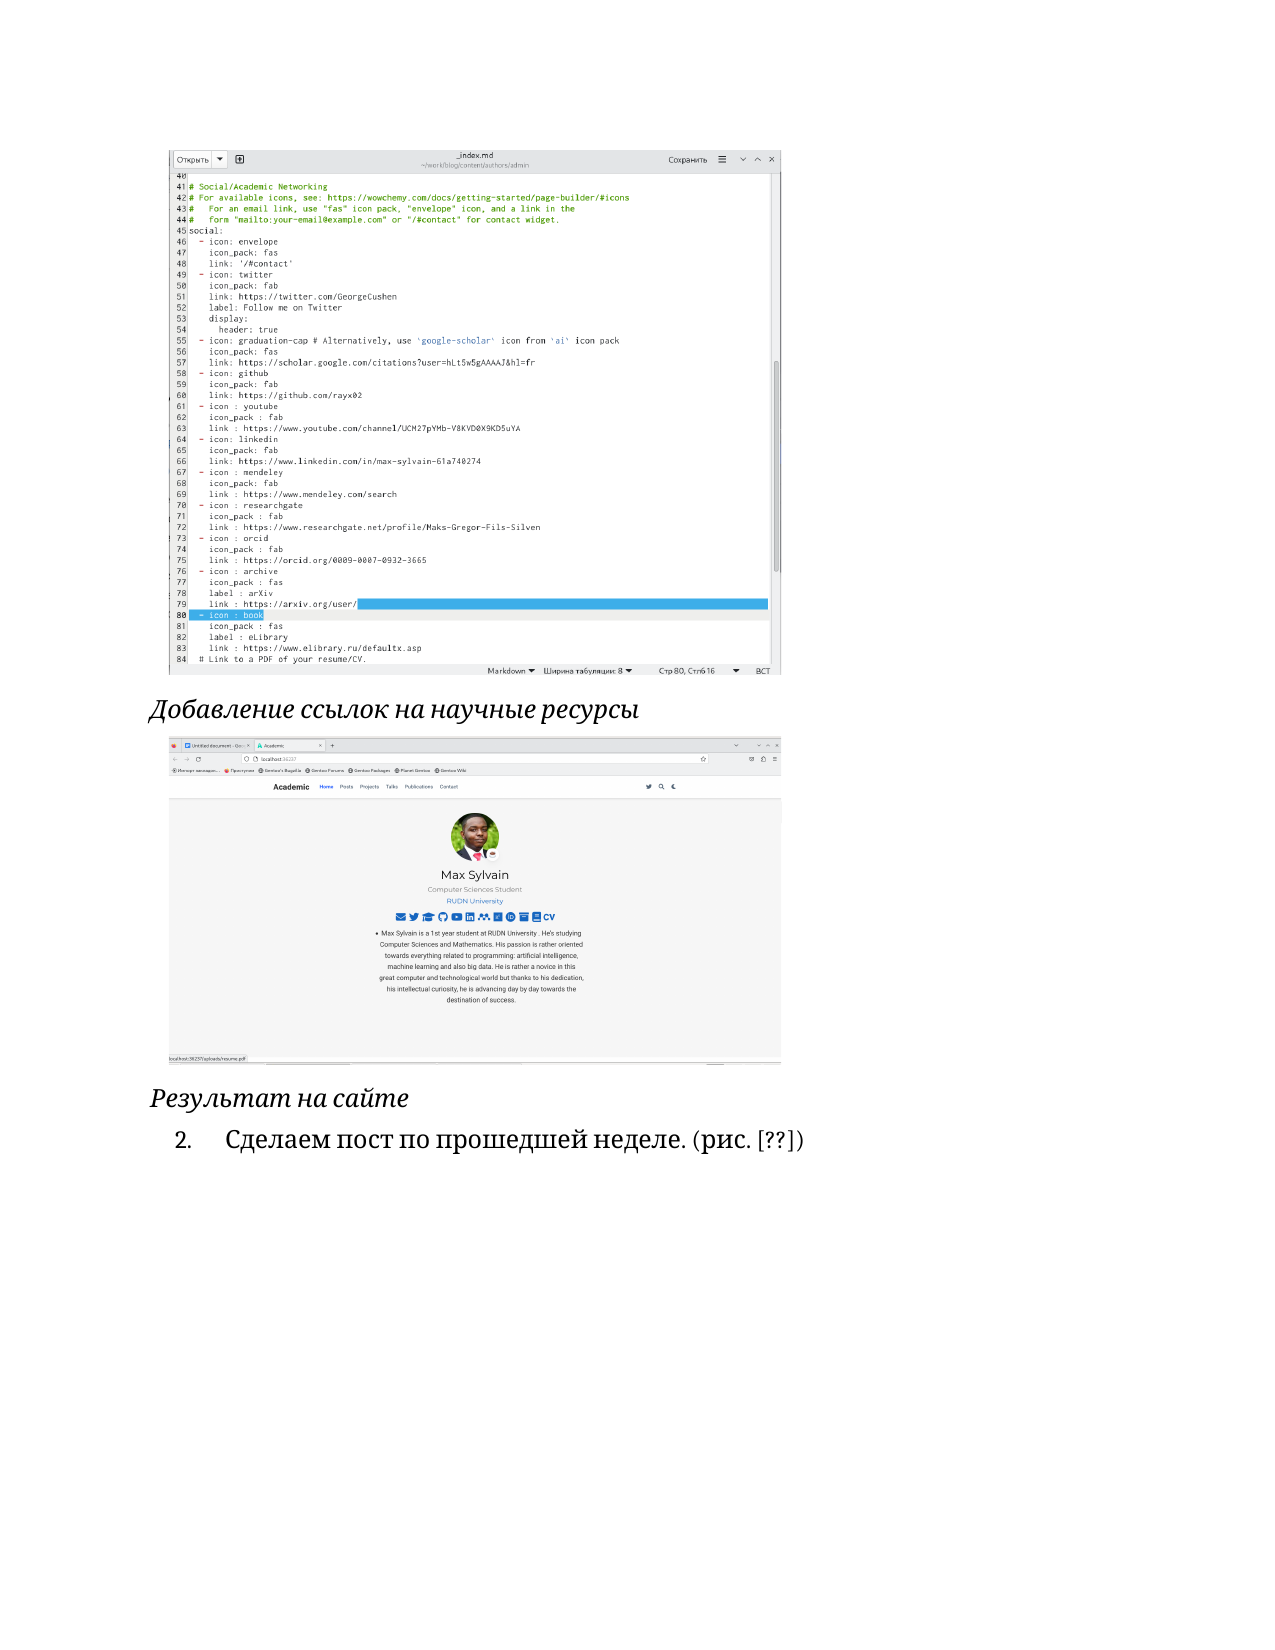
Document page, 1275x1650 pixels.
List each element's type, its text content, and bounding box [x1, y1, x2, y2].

text Добавление ссылок на научные ресурсы [150, 696, 1125, 724]
picture [168, 736, 782, 1065]
text Результат на сайте [150, 1085, 1125, 1114]
picture [168, 150, 782, 675]
list Сделаем пост по прошедшей неделе. (рис. [??]) [175, 1126, 1125, 1155]
